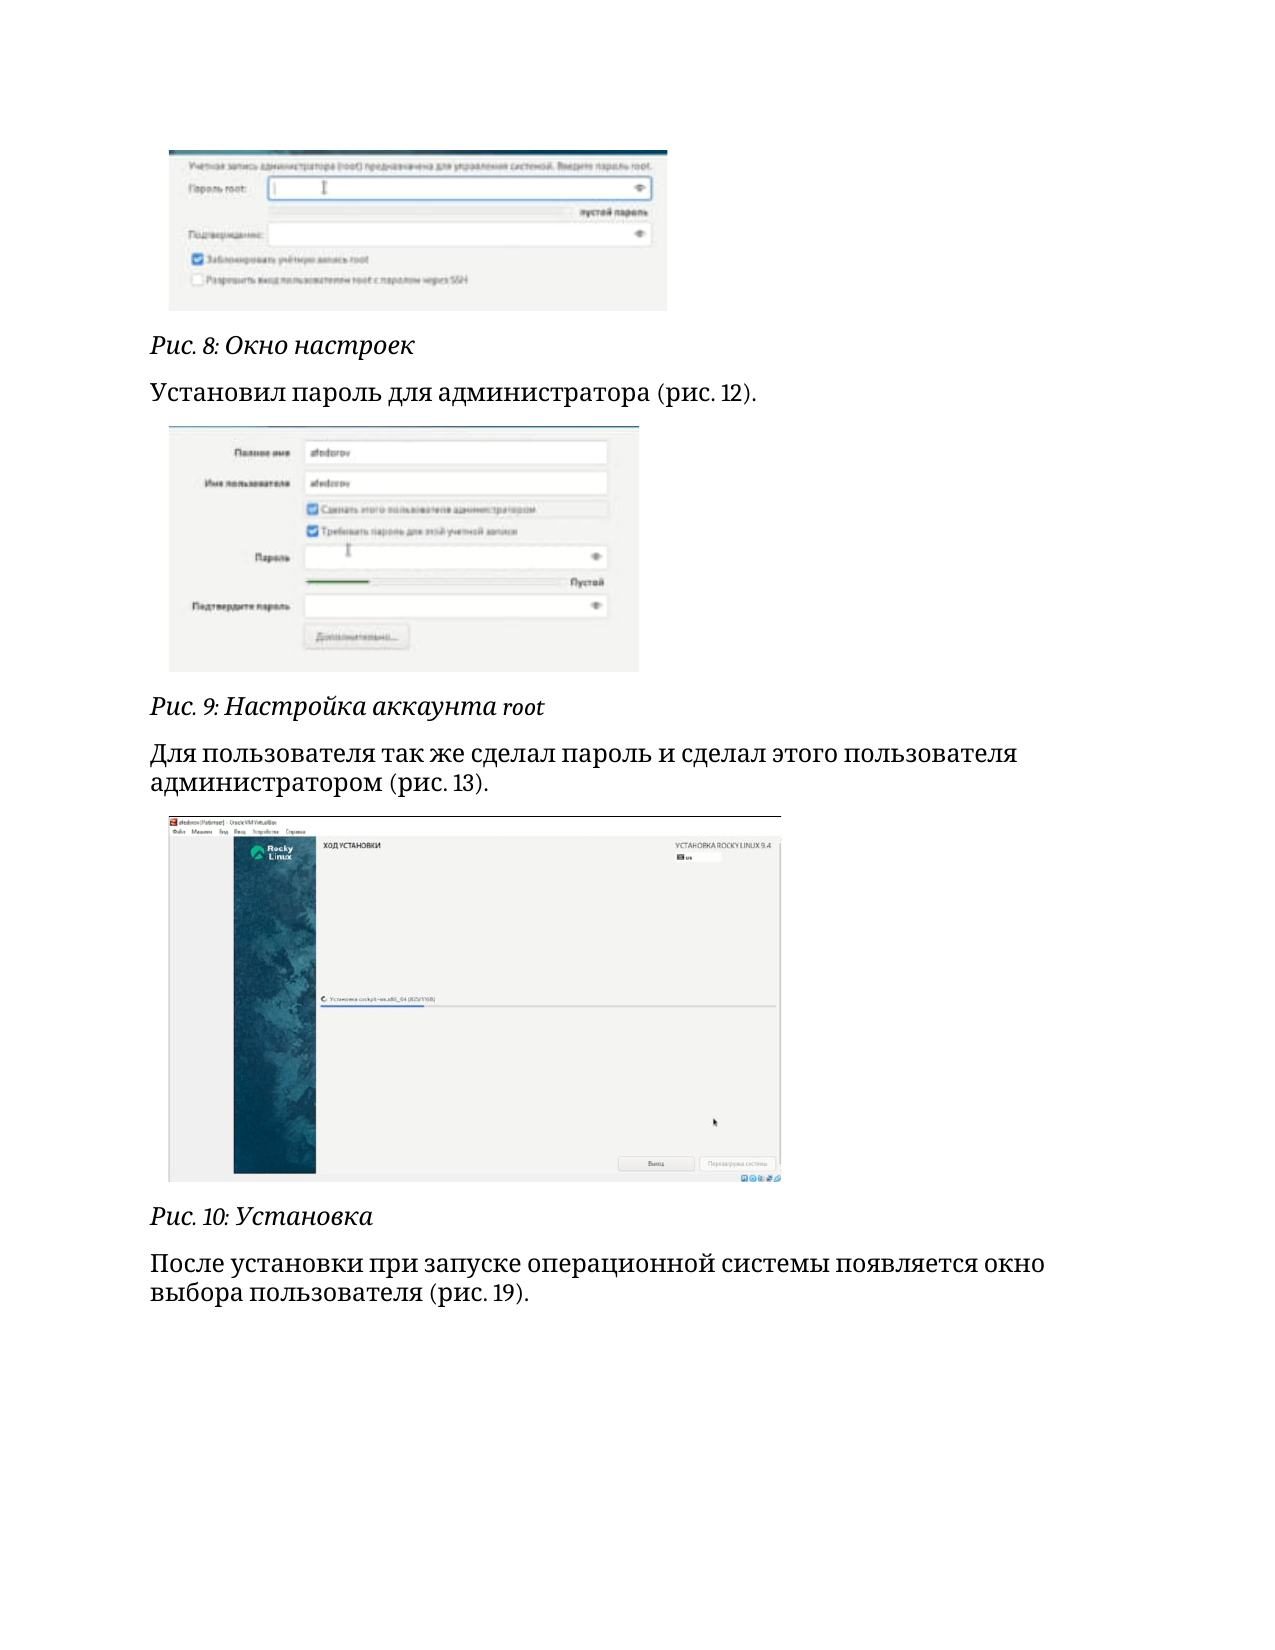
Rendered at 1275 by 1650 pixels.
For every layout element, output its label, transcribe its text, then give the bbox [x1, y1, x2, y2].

text Установил пароль для администратора (рис. 12). [150, 379, 1125, 408]
text Рис. 8: Окно настроек [150, 332, 1125, 361]
picture [168, 150, 668, 311]
text После установки при запуске операционной системы появляется окно выбора пользователя (рис. 19). [150, 1250, 1125, 1308]
picture [168, 426, 640, 672]
text Рис. 10: Установка [150, 1203, 1125, 1231]
text Рис. 9: Настройка аккаунта root [150, 693, 1125, 722]
picture [168, 816, 782, 1182]
text Для пользователя так же сделал пароль и сделал этого пользователя администратором (рис. 13). [150, 740, 1125, 798]
